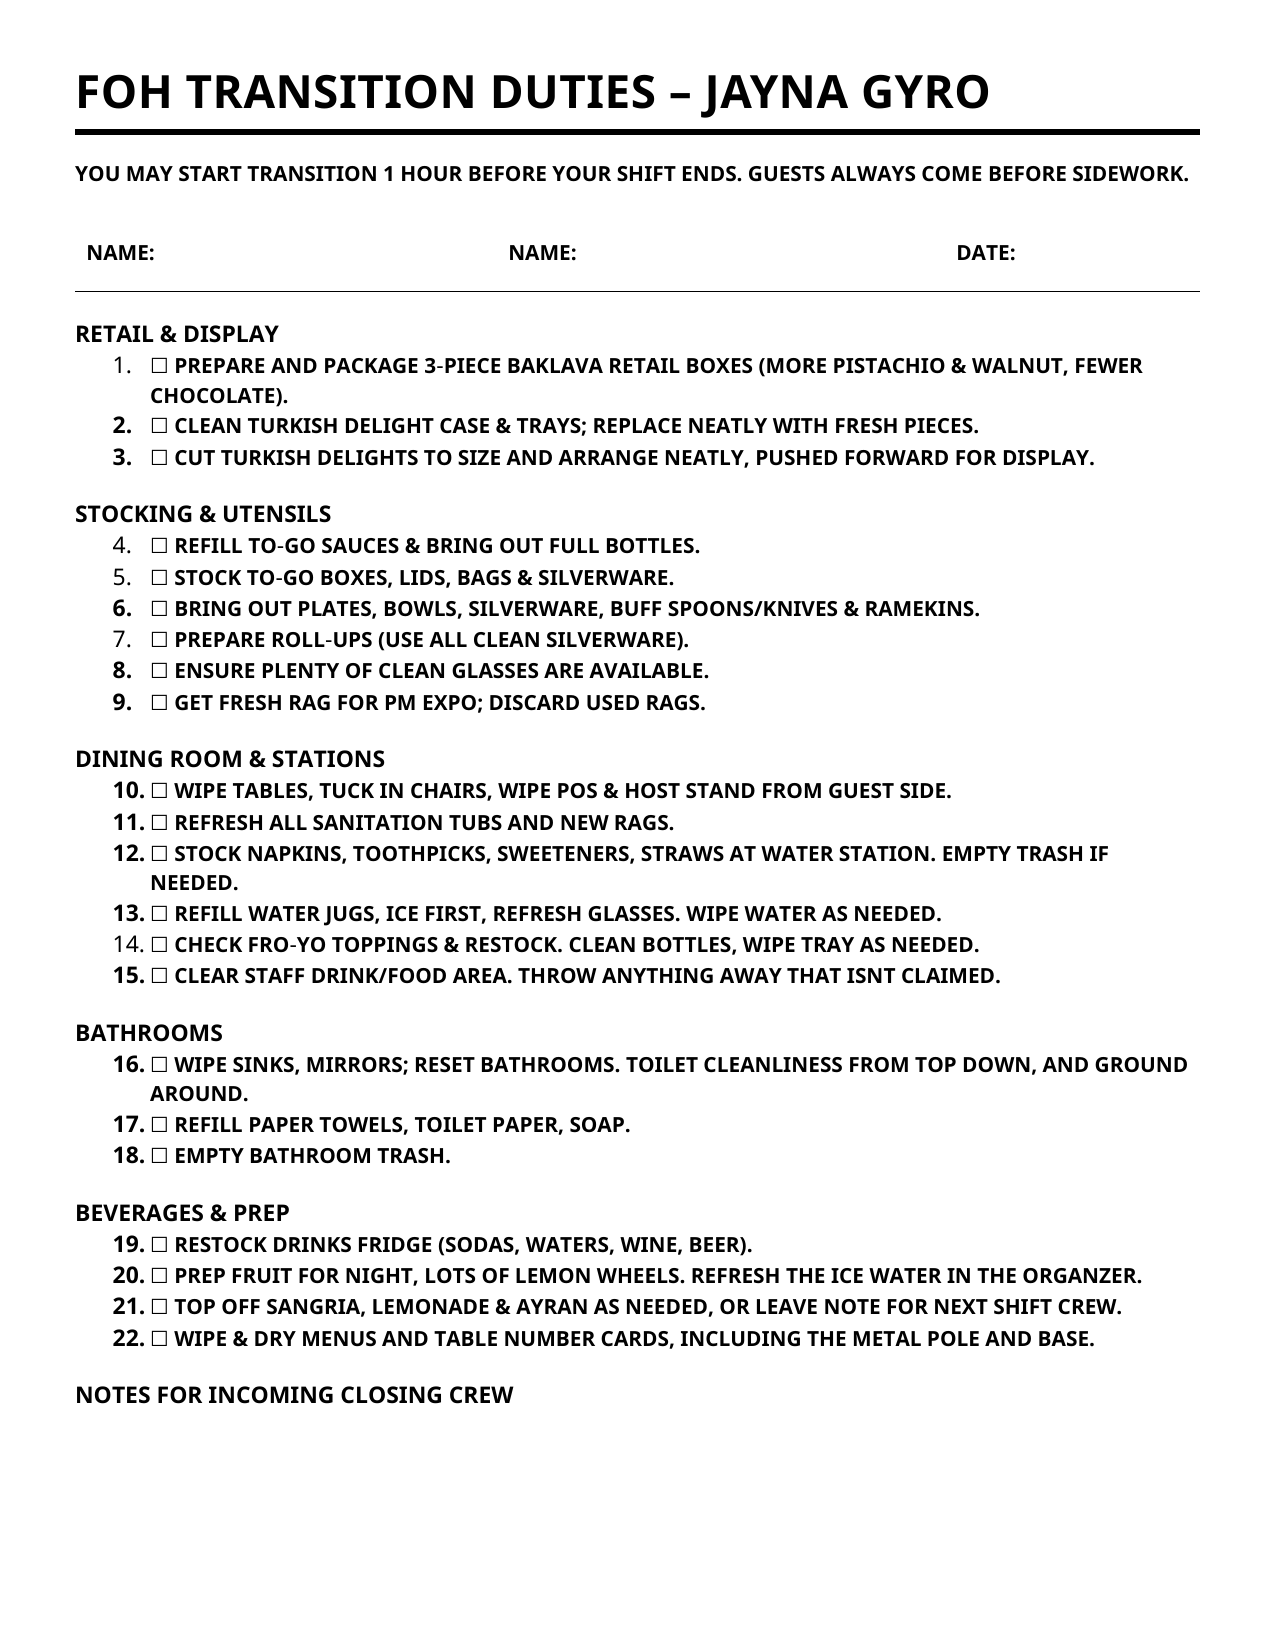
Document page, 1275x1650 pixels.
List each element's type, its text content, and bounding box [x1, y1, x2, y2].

table_header NAME: [75, 245, 497, 291]
list ☐ PREP FRUIT FOR NIGHT, LOTS OF LEMON WHEELS. REFRESH THE ICE WATER IN THE ORGANZER. [112, 1259, 1200, 1290]
list ☐ PREPARE ROLL‑UPS (USE ALL CLEAN SILVERWARE). [112, 623, 1200, 654]
list NOTES FOR INCOMING CLOSING CREW [75, 1379, 1200, 1410]
table_header NAME: [497, 245, 945, 291]
list ☐ BRING OUT PLATES, BOWLS, SILVERWARE, BUFF SPOONS/KNIVES & RAMEKINS. [112, 592, 1200, 623]
list ☐ REFILL WATER JUGS, ICE FIRST, REFRESH GLASSES. WIPE WATER AS NEEDED. [112, 897, 1200, 928]
list DINING ROOM & STATIONS [75, 743, 1200, 774]
list ☐ ENSURE PLENTY OF CLEAN GLASSES ARE AVAILABLE. [112, 654, 1200, 686]
list ☐ TOP OFF SANGRIA, LEMONADE & AYRAN AS NEEDED, OR LEAVE NOTE FOR NEXT SHIFT CREW. [112, 1290, 1200, 1321]
list ☐ WIPE TABLES, TUCK IN CHAIRS, WIPE POS & HOST STAND FROM GUEST SIDE. [112, 774, 1200, 806]
list ☐ WIPE SINKS, MIRRORS; RESET BATHROOMS. TOILET CLEANLINESS FROM TOP DOWN, AND GROUND AROUND. [112, 1048, 1200, 1108]
list ☐ CHECK FRO‑YO TOPPINGS & RESTOCK. CLEAN BOTTLES, WIPE TRAY AS NEEDED. [112, 928, 1200, 959]
list ☐ WIPE & DRY MENUS AND TABLE NUMBER CARDS, INCLUDING THE METAL POLE AND BASE. [112, 1321, 1200, 1353]
list ☐ GET FRESH RAG FOR PM EXPO; DISCARD USED RAGS. [112, 686, 1200, 717]
list ☐ STOCK NAPKINS, TOOTHPICKS, SWEETENERS, STRAWS AT WATER STATION. EMPTY TRASH IF NEEDED. [112, 837, 1200, 897]
table_header DATE: [945, 245, 1200, 291]
list ☐ RESTOCK DRINKS FRIDGE (SODAS, WATERS, WINE, BEER). [112, 1228, 1200, 1259]
list ☐ CLEAR STAFF DRINK/FOOD AREA. THROW ANYTHING AWAY THAT ISNT CLAIMED. [112, 959, 1200, 990]
text FOH TRANSITION DUTIES – JAYNA GYRO [75, 60, 1200, 129]
list ☐ REFILL PAPER TOWELS, TOILET PAPER, SOAP. [112, 1108, 1200, 1139]
list ☐ CLEAN TURKISH DELIGHT CASE & TRAYS; REPLACE NEATLY WITH FRESH PIECES. [112, 409, 1200, 440]
list ☐ PREPARE AND PACKAGE 3‑PIECE BAKLAVA RETAIL BOXES (MORE PISTACHIO & WALNUT, FEWER CHOCOLATE). [112, 349, 1200, 409]
list ☐ EMPTY BATHROOM TRASH. [112, 1139, 1200, 1170]
text YOU MAY START TRANSITION 1 HOUR BEFORE YOUR SHIFT ENDS. GUESTS ALWAYS COME BEFORE SIDEWORK. [75, 166, 1200, 185]
list BATHROOMS [75, 1017, 1200, 1048]
list ☐ CUT TURKISH DELIGHTS TO SIZE AND ARRANGE NEATLY, PUSHED FORWARD FOR DISPLAY. [112, 440, 1200, 472]
list ☐ STOCK TO‑GO BOXES, LIDS, BAGS & SILVERWARE. [112, 561, 1200, 592]
list BEVERAGES & PREP [75, 1196, 1200, 1228]
list ☐ REFILL TO‑GO SAUCES & BRING OUT FULL BOTTLES. [112, 529, 1200, 561]
text RETAIL & DISPLAY [75, 318, 1200, 349]
list STOCKING & UTENSILS [75, 498, 1200, 529]
list ☐ REFRESH ALL SANITATION TUBS AND NEW RAGS. [112, 806, 1200, 837]
